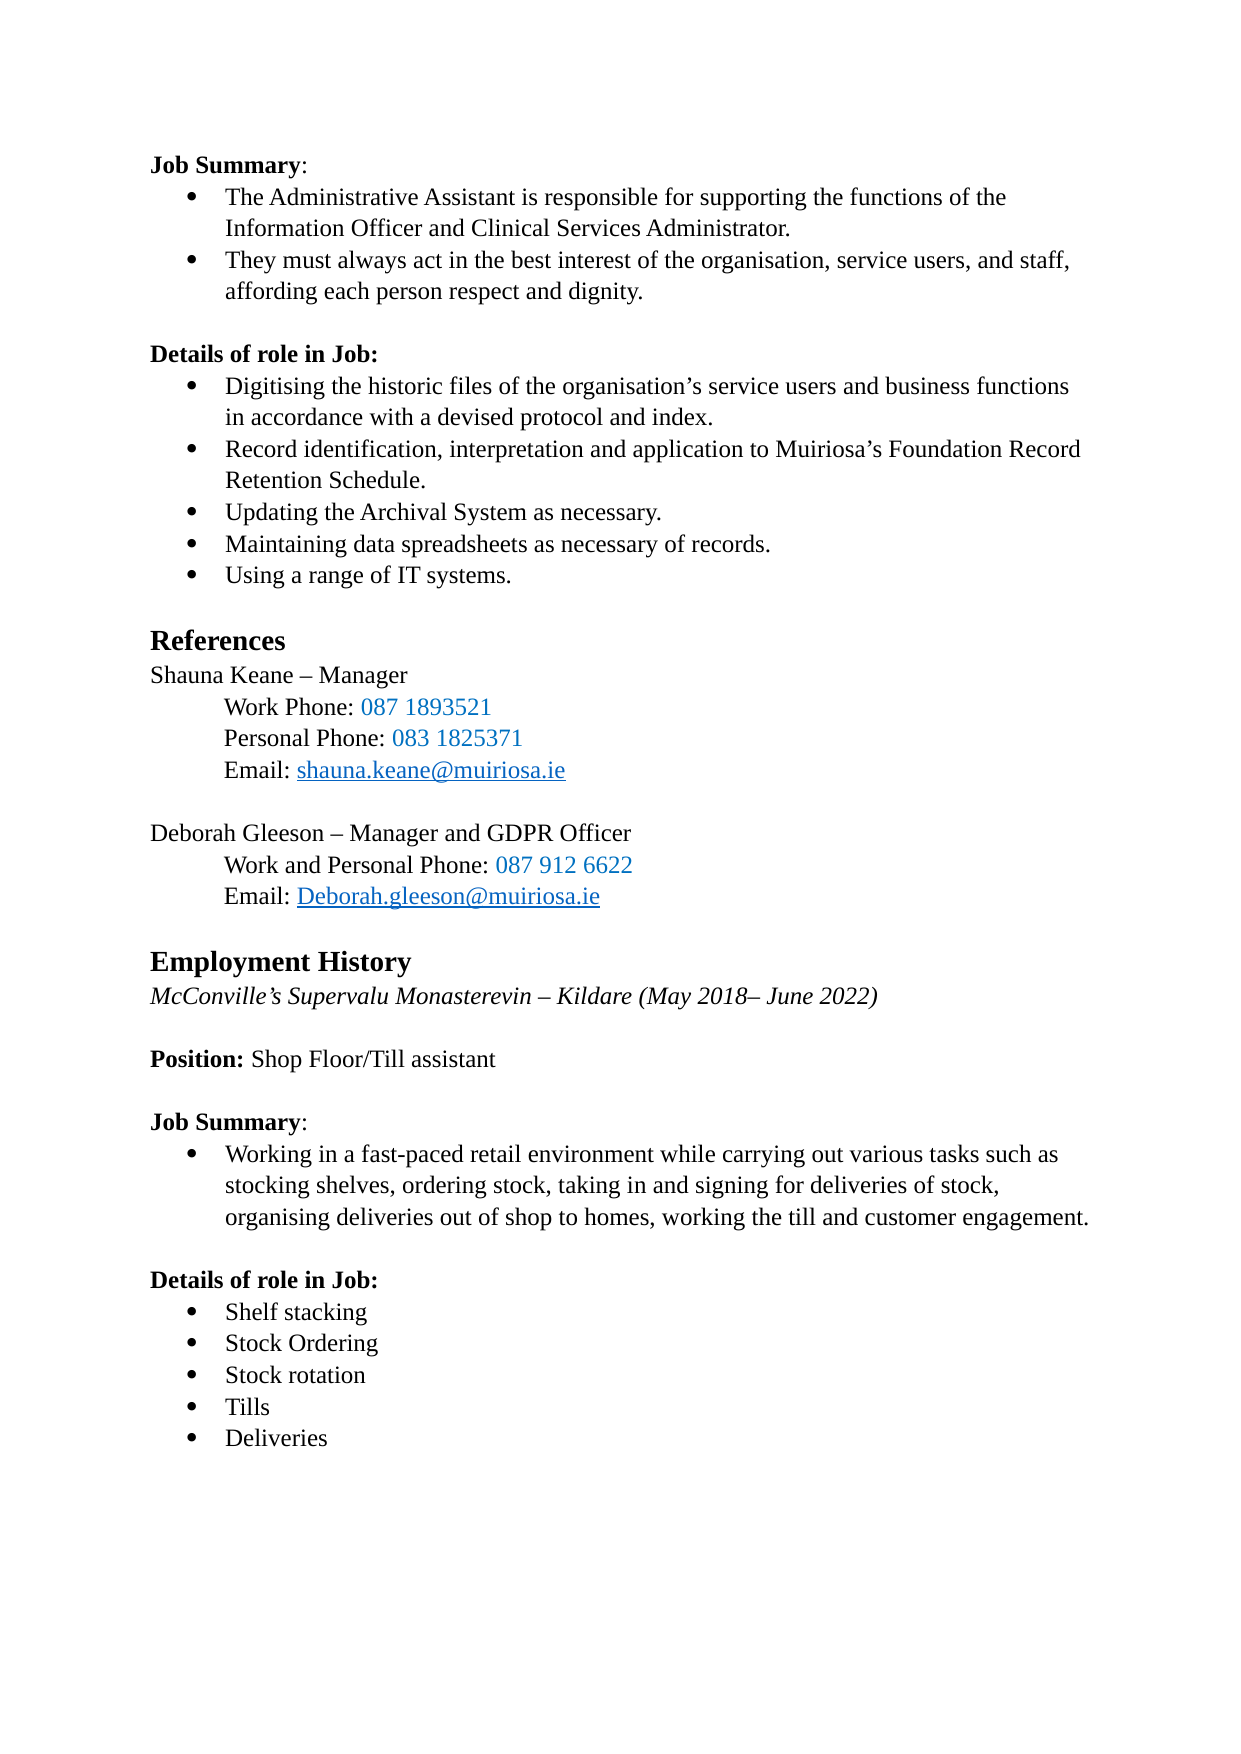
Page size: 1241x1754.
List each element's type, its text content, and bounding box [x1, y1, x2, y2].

subtitle Stock rotation [187, 1360, 1090, 1389]
subtitle Position: Shop Floor/Till assistant [150, 1044, 1090, 1073]
subtitle References [150, 623, 1090, 657]
subtitle They must always act in the best interest of the organisation, service users, and staff, affording each person respect and dignity. [187, 245, 1090, 305]
subtitle Digitising the historic files of the organisation’s service users and business functions in accordance with a devised protocol and index. [187, 371, 1090, 431]
subtitle Personal Phone: 083 1825371 [150, 723, 1090, 752]
subtitle Work and Personal Phone: 087 912 6622 [150, 850, 1090, 878]
subtitle Tills [187, 1392, 1090, 1420]
subtitle Shauna Keane – Manager [150, 660, 1090, 689]
subtitle McConville’s Supervalu Monasterevin – Kildare (May 2018– June 2022) [150, 981, 1090, 1010]
subtitle Details of role in Job: [150, 1265, 1090, 1294]
subtitle Stock Ordering [187, 1328, 1090, 1357]
subtitle Record identification, interpretation and application to Muiriosa’s Foundation Record Retention Schedule. [187, 434, 1090, 494]
subtitle Email: shauna.keane@muiriosa.ie [150, 755, 1090, 784]
subtitle Work Phone: 087 1893521 [150, 692, 1090, 721]
subtitle Working in a fast-paced retail environment while carrying out various tasks such as stocking shelves, ordering stock, taking in and signing for deliveries of stock, organising deliveries out of shop to homes, working the till and customer engagement. [187, 1139, 1090, 1231]
subtitle Email: Deborah.gleeson@muiriosa.ie [150, 881, 1090, 910]
subtitle Details of role in Job: [150, 339, 1090, 368]
subtitle Job Summary: [150, 1107, 1090, 1136]
subtitle Job Summary: [150, 150, 1090, 179]
subtitle Updating the Archival System as necessary. [187, 497, 1090, 526]
subtitle Maintaining data spreadsheets as necessary of records. [187, 529, 1090, 557]
subtitle Employment History [150, 944, 1090, 978]
subtitle Deborah Gleeson – Manager and GDPR Officer [150, 818, 1090, 847]
subtitle The Administrative Assistant is responsible for supporting the functions of the Information Officer and Clinical Services Administrator. [187, 182, 1090, 242]
subtitle Using a range of IT systems. [187, 560, 1090, 589]
subtitle Shelf stacking [187, 1297, 1090, 1326]
subtitle Deliveries [187, 1423, 1090, 1452]
